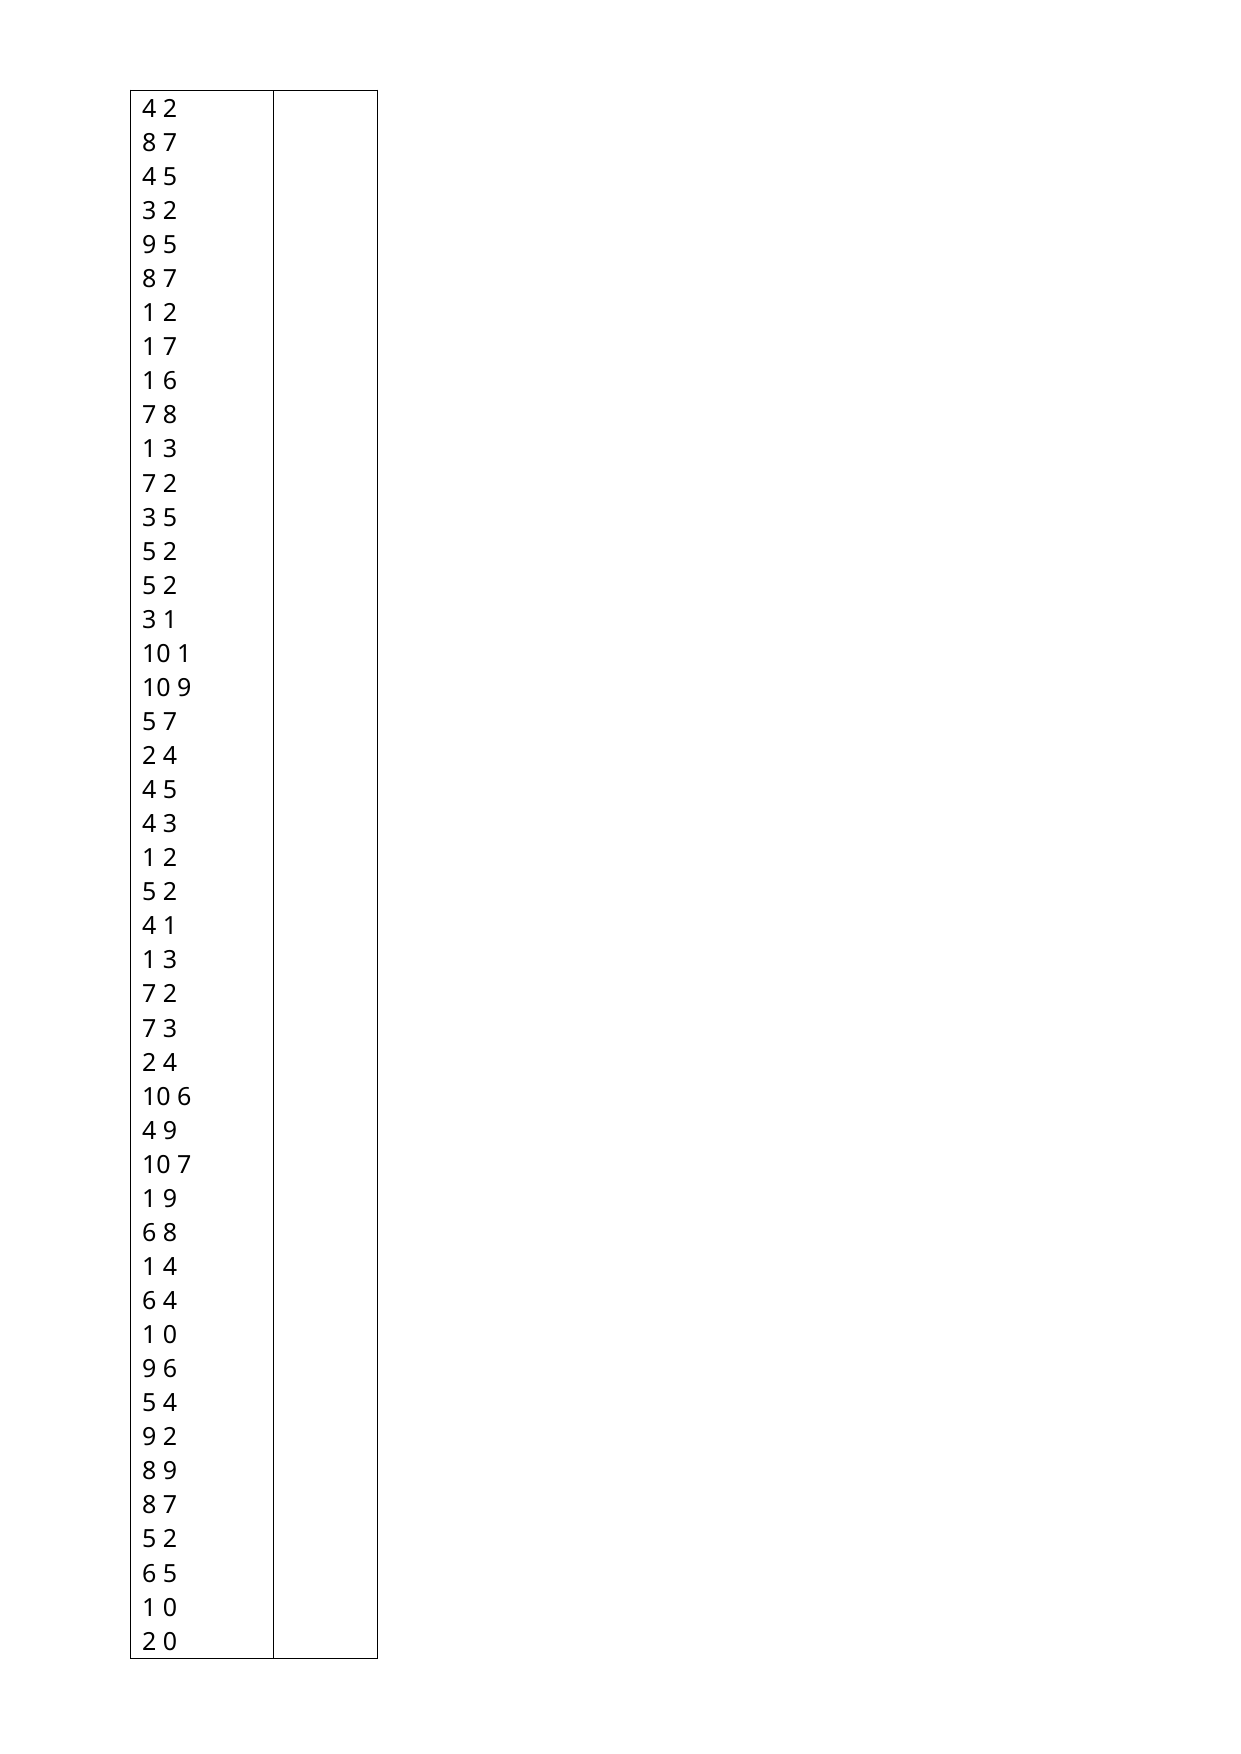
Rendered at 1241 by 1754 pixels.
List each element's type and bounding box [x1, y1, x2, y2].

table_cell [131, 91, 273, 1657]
table_cell [274, 91, 377, 1657]
